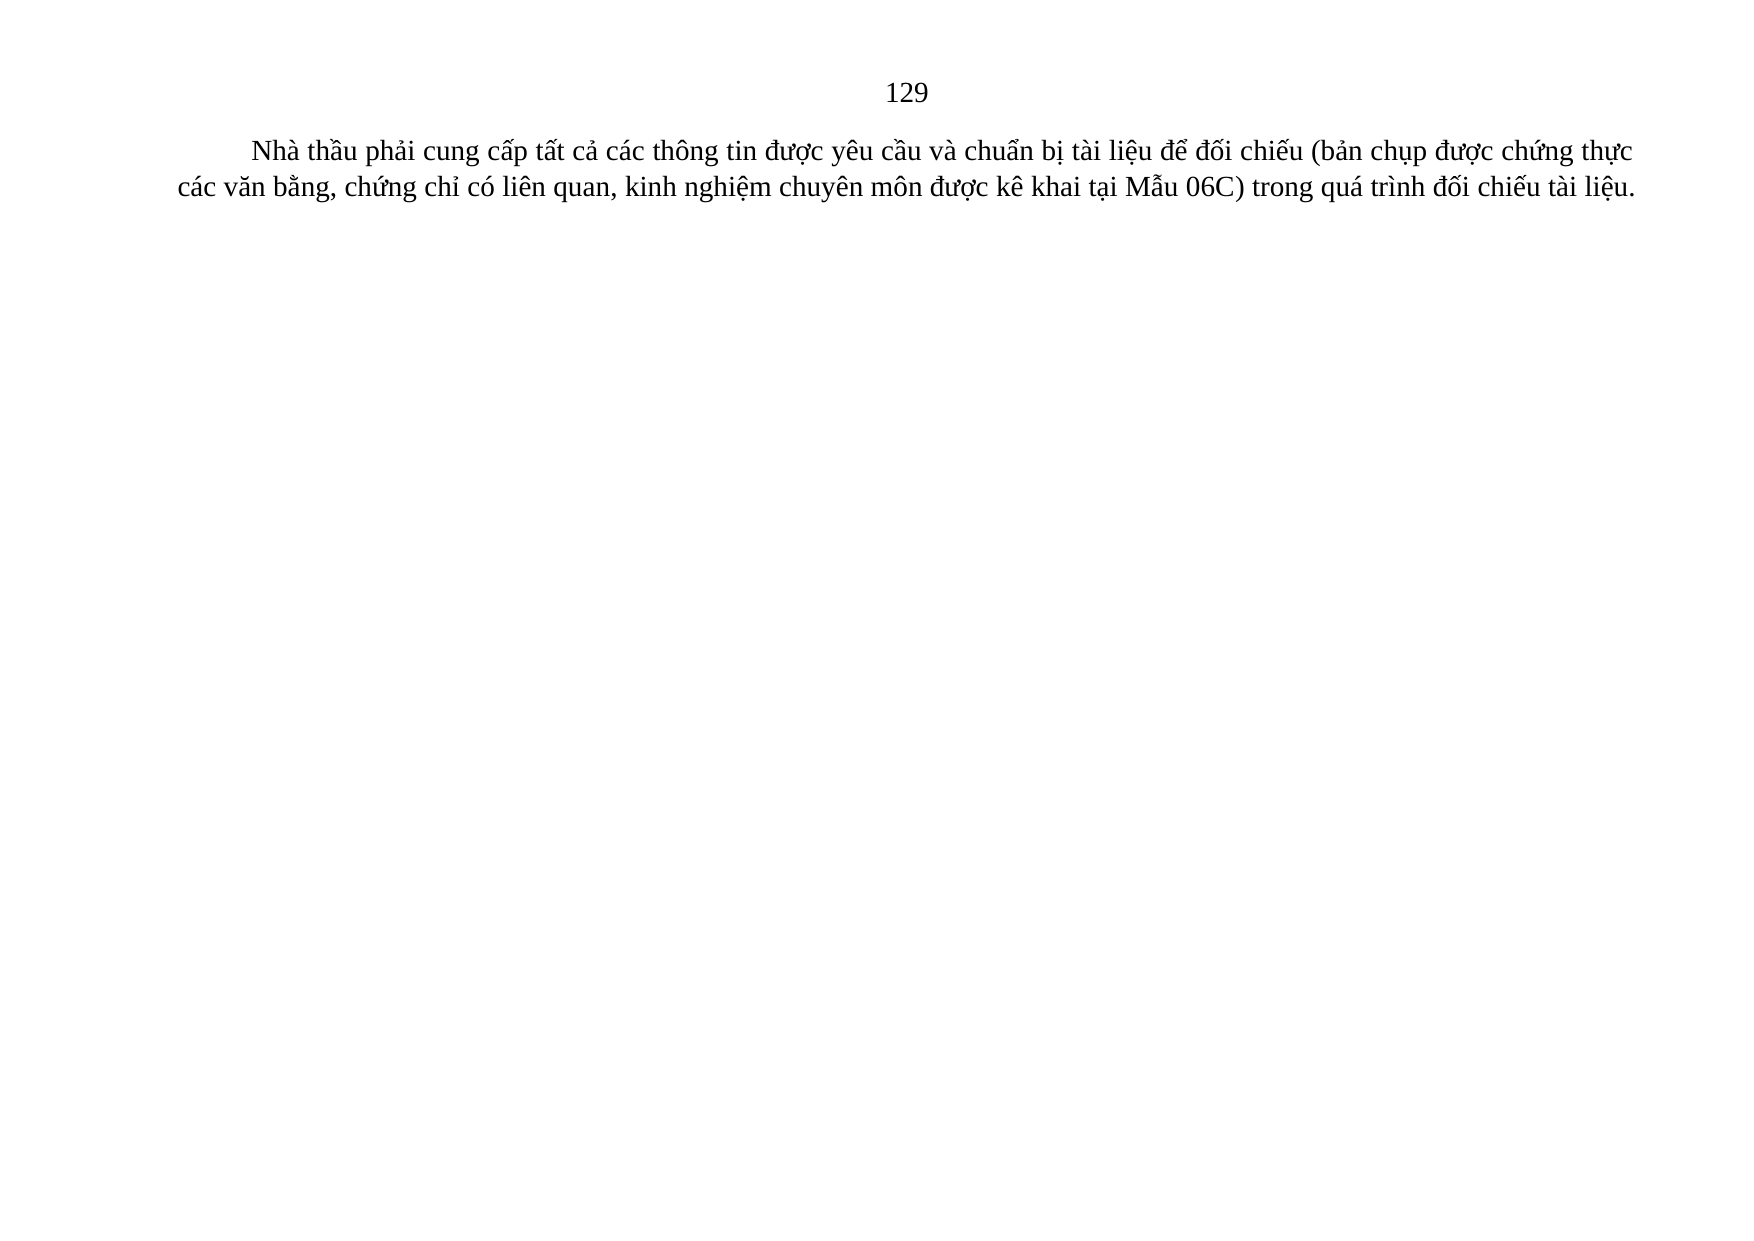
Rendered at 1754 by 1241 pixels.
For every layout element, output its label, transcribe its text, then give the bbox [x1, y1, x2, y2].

text Nhà thầu phải cung cấp tất cả các thông tin được yêu cầu và chuẩn bị tài liệu để đối chiếu (bản chụp được chứng thực các văn bằng, chứng chỉ có liên quan, kinh nghiệm chuyên môn được kê khai tại Mẫu 06C) trong quá trình đối chiếu tài liệu. [177, 133, 1636, 234]
